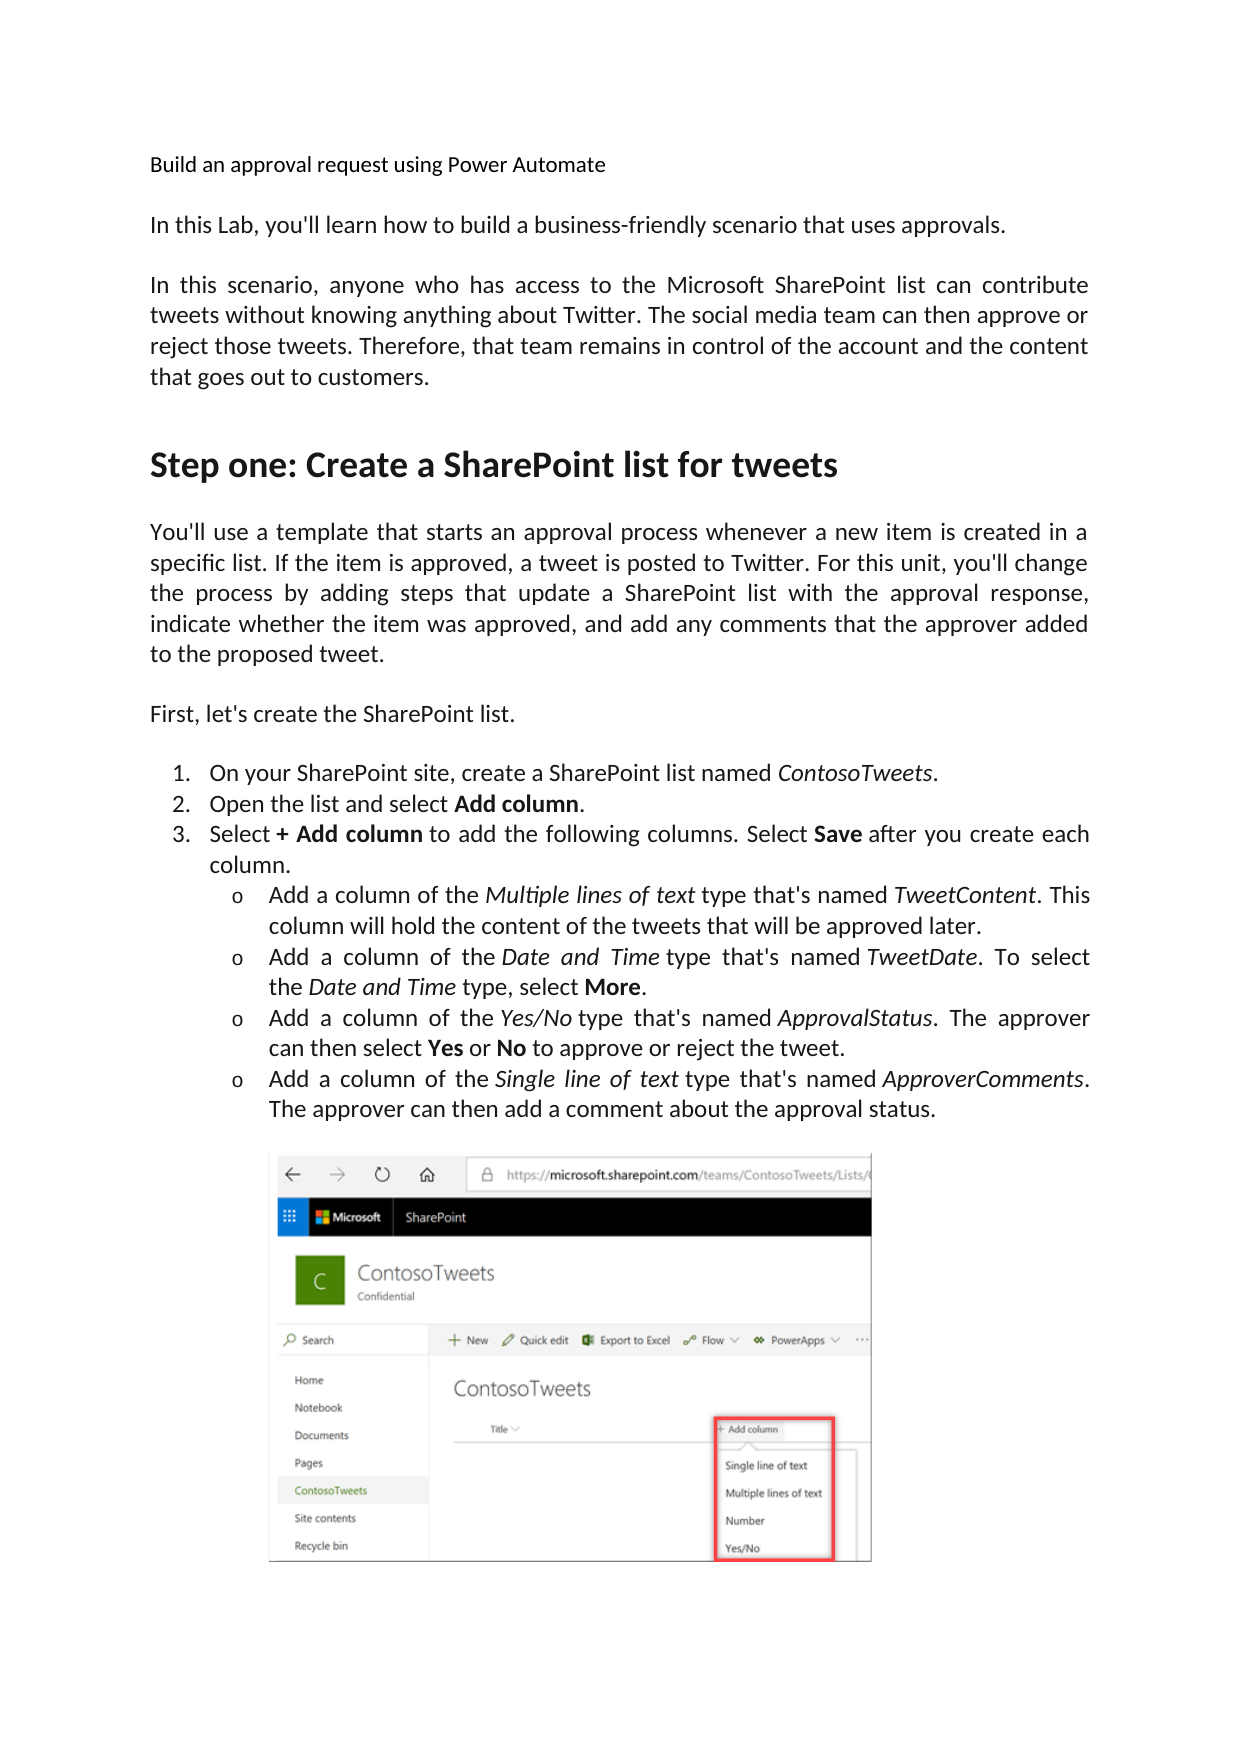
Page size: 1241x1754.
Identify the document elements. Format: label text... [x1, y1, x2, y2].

text First, let's create the SharePoint list. [150, 698, 1090, 728]
picture [268, 1153, 872, 1562]
list Add a column of the Date and Time type that's named TweetDate. To select the Date and Time type, select More. [231, 941, 1090, 1002]
list Open the list and select Add column. [172, 788, 1090, 819]
list Add a column of the Multiple lines of text type that's named TweetContent. This column will hold the content of the tweets that will be approved later. [231, 880, 1090, 941]
text In this scenario, anyone who has access to the Microsoft SharePoint list can contribute tweets without knowing anything about Twitter. The social media team can then approve or reject those tweets. Therefore, that team remains in control of the account and the content that goes out to customers. [150, 269, 1090, 391]
text You'll use a template that starts an approval process whenever a new item is created in a specific list. If the item is approved, a tweet is posted to Twitter. For this unit, you'll change the process by adding steps that update a SharePoint list with the approval response, indicate whether the item was approved, and add any comments that the approver added to the proposed tweet. [150, 516, 1090, 669]
list Add a column of the Single line of text type that's named ApproverComments. The approver can then add a comment about the approval status. [231, 1063, 1090, 1124]
text In this Lab, you'll learn how to build a business-friendly scenario that uses approvals. [150, 209, 1090, 240]
list Add a column of the Yes/No type that's named ApprovalStatus. The approver can then select Yes or No to approve or reject the tweet. [231, 1002, 1090, 1063]
list Select + Add column to add the following columns. Select Save after you create each column. [172, 819, 1090, 880]
text Step one: Create a SharePoint list for tweets [150, 441, 1090, 487]
text Build an approval request using Power Automate [150, 150, 1090, 178]
list On your SharePoint site, create a SharePoint list named ContosoTweets. [172, 758, 1090, 788]
